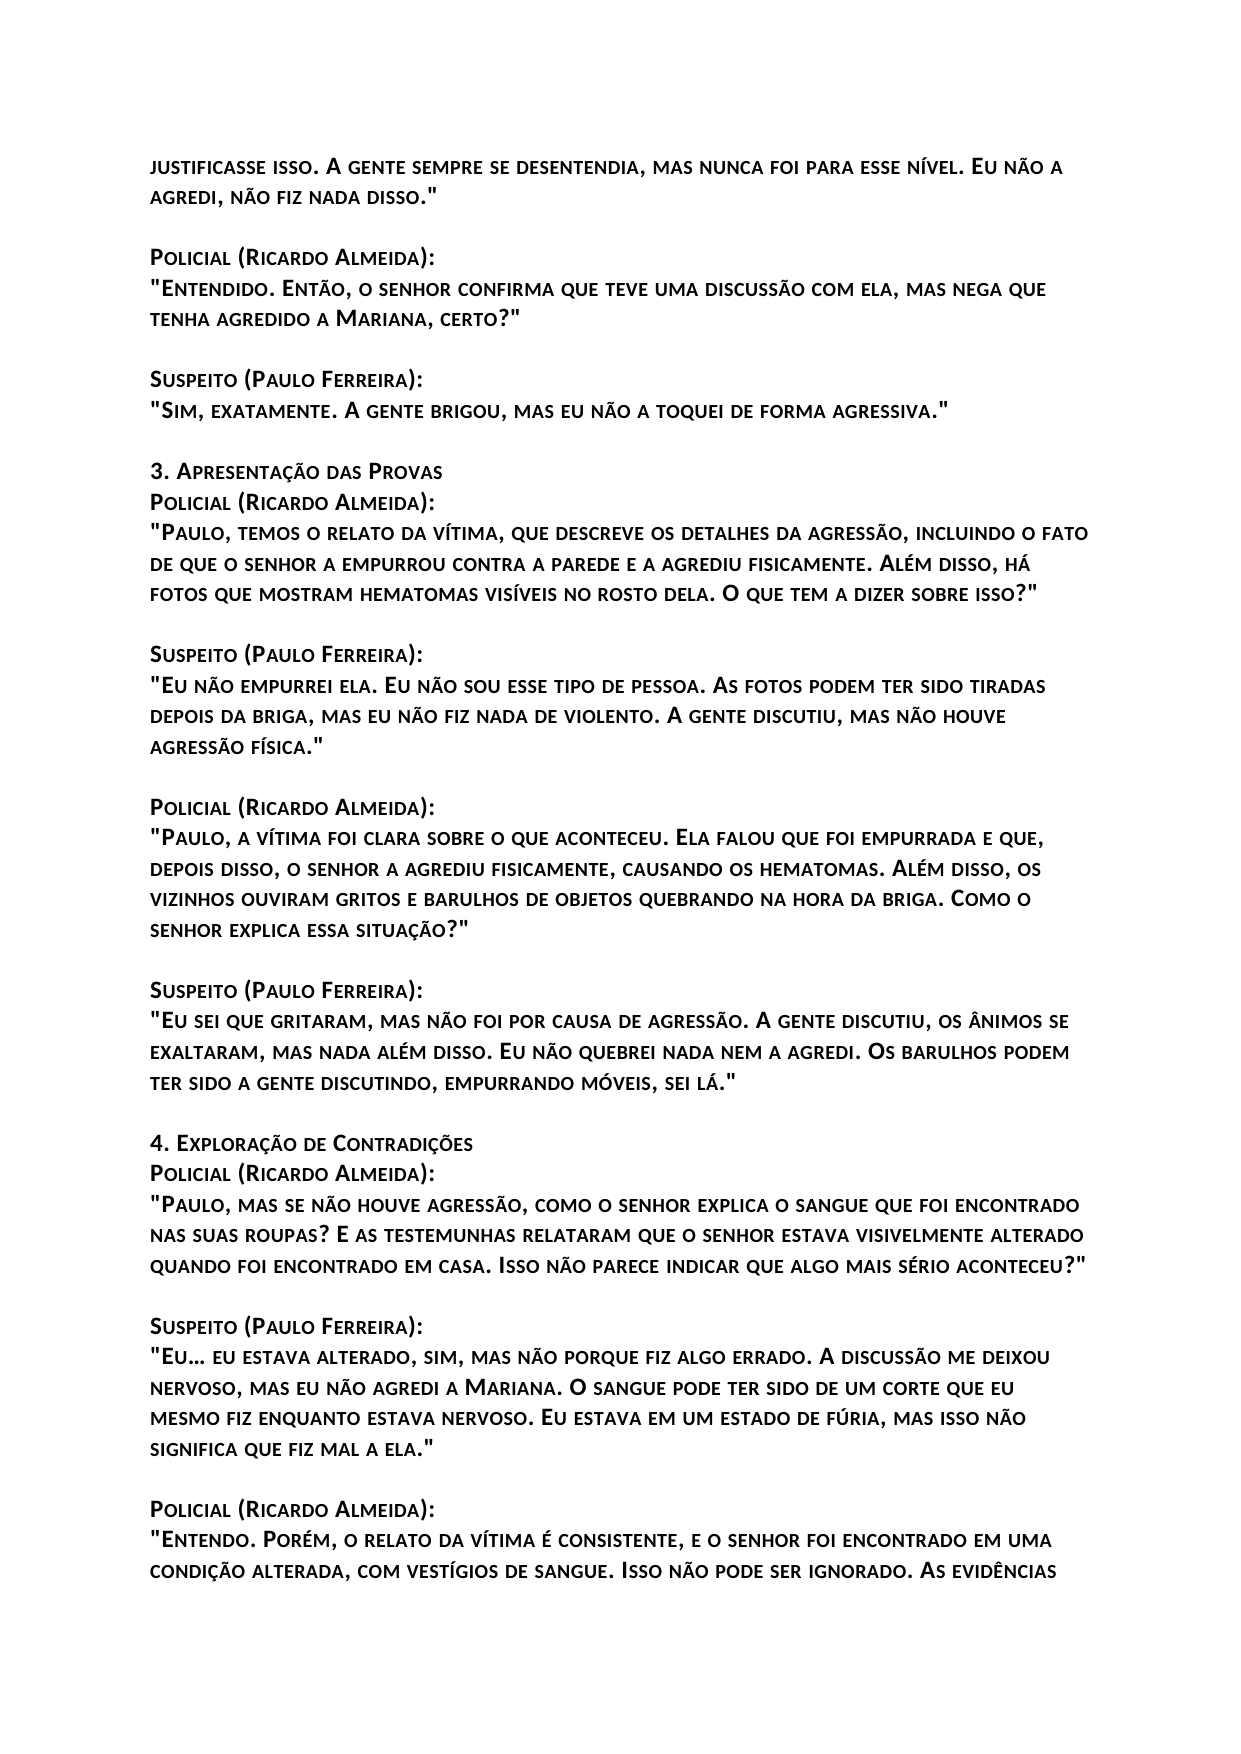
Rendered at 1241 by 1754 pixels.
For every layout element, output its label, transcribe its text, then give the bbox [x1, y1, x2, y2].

text "Eu… eu estava alterado, sim, mas não porque fiz algo errado. A discussão me deixou nervoso, mas eu não agredi a Mariana. O sangue pode ter sido de um corte que eu mesmo fiz enquanto estava nervoso. Eu estava em um estado de fúria, mas isso não significa que fiz mal a ela." [150, 1340, 1090, 1462]
text "Sim, exatamente. A gente brigou, mas eu não a toquei de forma agressiva." [150, 394, 1090, 425]
text Suspeito (Paulo Ferreira): [150, 638, 1090, 669]
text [150, 1523, 1090, 1584]
text Policial (Ricardo Almeida): [150, 486, 1090, 516]
text "Paulo, mas se não houve agressão, como o senhor explica o sangue que foi encontrado nas suas roupas? E as testemunhas relataram que o senhor estava visivelmente alterado quando foi encontrado em casa. Isso não parece indicar que algo mais sério aconteceu?" [150, 1188, 1090, 1279]
text "Eu sei que gritaram, mas não foi por causa de agressão. A gente discutiu, os ânimos se exaltaram, mas nada além disso. Eu não quebrei nada nem a agredi. Os barulhos podem ter sido a gente discutindo, empurrando móveis, sei lá." [150, 1004, 1090, 1096]
text "Entendido. Então, o senhor confirma que teve uma discussão com ela, mas nega que tenha agredido a Mariana, certo?" [150, 272, 1090, 333]
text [150, 150, 1090, 211]
text "Paulo, a vítima foi clara sobre o que aconteceu. Ela falou que foi empurrada e que, depois disso, o senhor a agrediu fisicamente, causando os hematomas. Além disso, os vizinhos ouviram gritos e barulhos de objetos quebrando na hora da briga. Como o senhor explica essa situação?" [150, 821, 1090, 943]
text Suspeito (Paulo Ferreira): [150, 974, 1090, 1004]
text "Eu não empurrei ela. Eu não sou esse tipo de pessoa. As fotos podem ter sido tiradas depois da briga, mas eu não fiz nada de violento. A gente discutiu, mas não houve agressão física." [150, 669, 1090, 760]
text Suspeito (Paulo Ferreira): [150, 1310, 1090, 1340]
text Policial (Ricardo Almeida): [150, 1493, 1090, 1523]
text 4. Exploração de Contradições [150, 1127, 1090, 1157]
text Suspeito (Paulo Ferreira): [150, 364, 1090, 394]
text "Paulo, temos o relato da vítima, que descreve os detalhes da agressão, incluindo o fato de que o senhor a empurrou contra a parede e a agrediu fisicamente. Além disso, há fotos que mostram hematomas visíveis no rosto dela. O que tem a dizer sobre isso?" [150, 516, 1090, 608]
text 3. Apresentação das Provas [150, 455, 1090, 486]
text Policial (Ricardo Almeida): [150, 791, 1090, 821]
text Policial (Ricardo Almeida): [150, 1157, 1090, 1188]
text Policial (Ricardo Almeida): [150, 242, 1090, 272]
